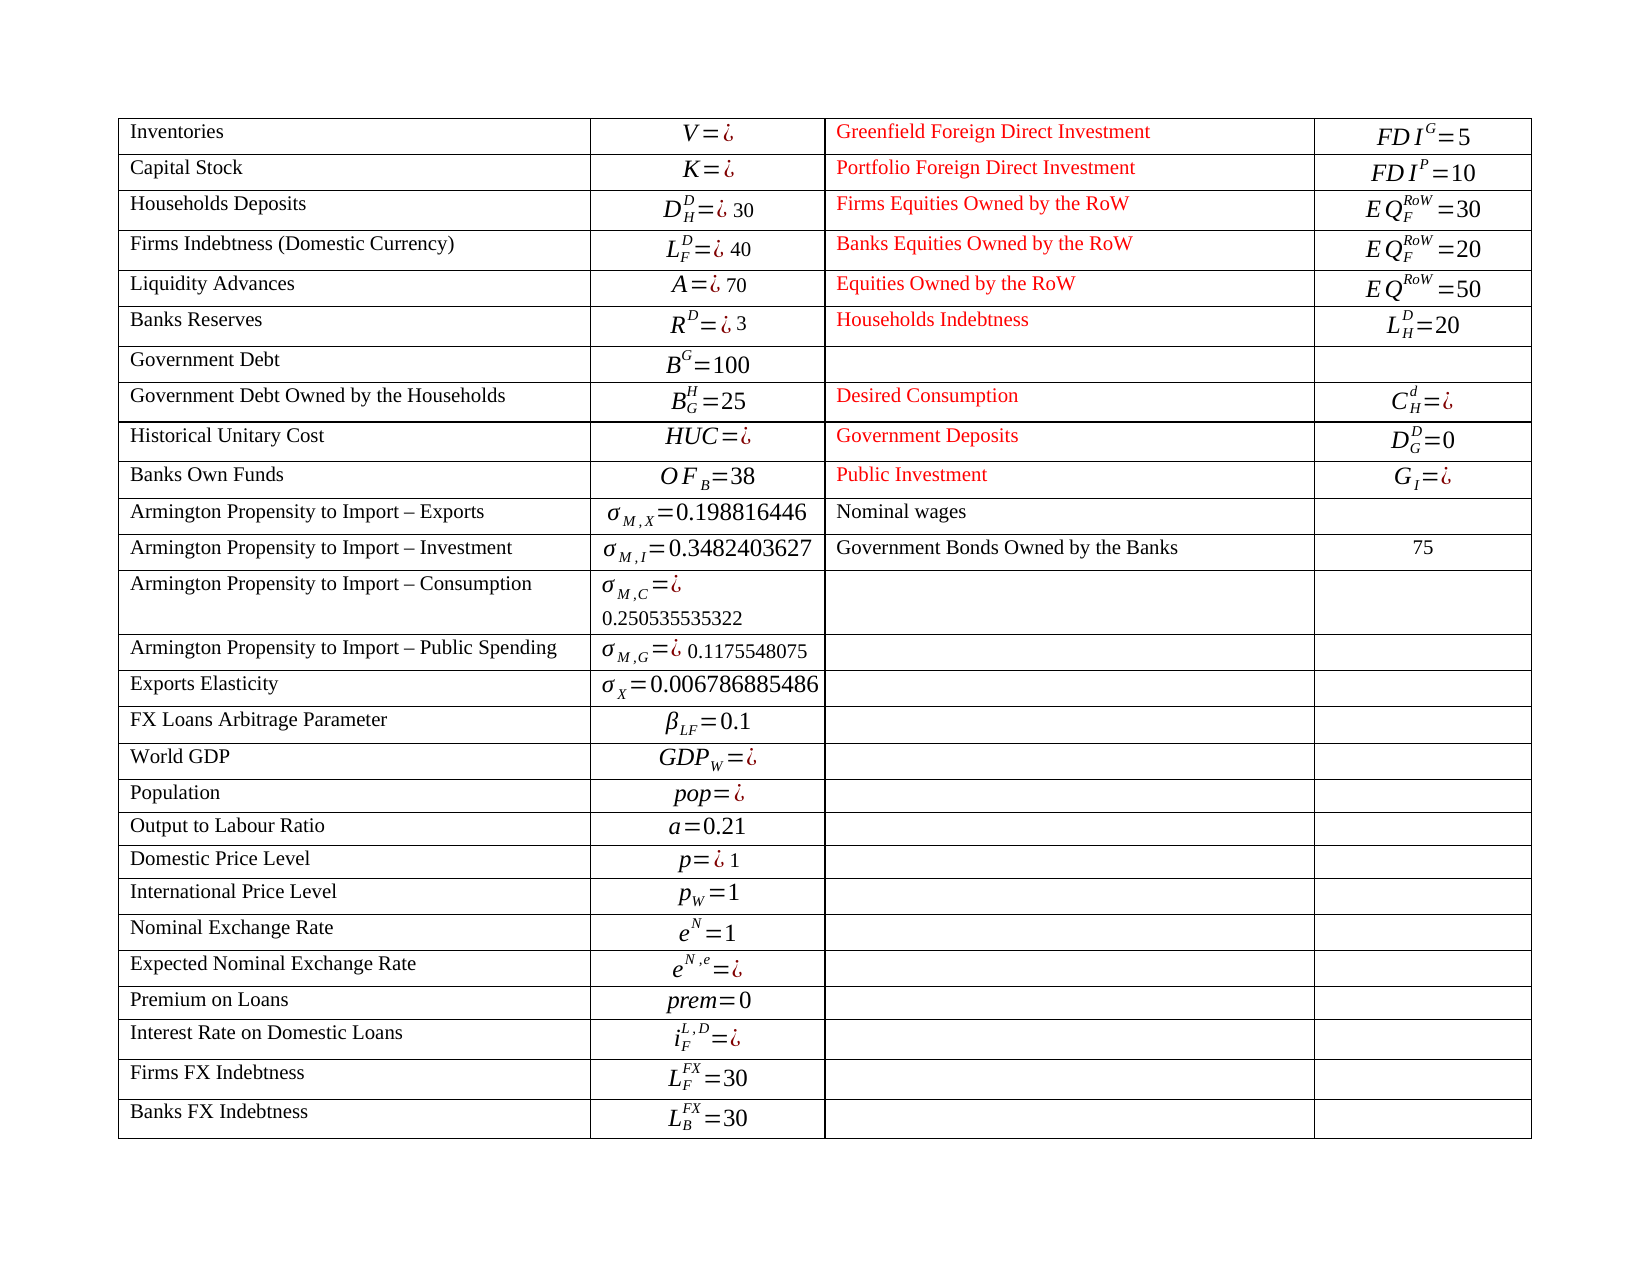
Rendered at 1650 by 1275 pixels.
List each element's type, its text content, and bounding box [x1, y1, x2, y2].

table_cell International Price Level [119, 879, 590, 914]
table_cell [1315, 813, 1531, 845]
table_cell [1315, 271, 1531, 306]
table_cell [591, 423, 824, 461]
table_cell Government Debt Owned by the Households [119, 383, 590, 421]
table_cell [1315, 1020, 1531, 1059]
table_cell [591, 155, 824, 190]
table_cell [826, 347, 1314, 382]
table_cell Desired Consumption [826, 383, 1314, 421]
table_cell Liquidity Advances [119, 271, 590, 306]
table_cell Nominal Exchange Rate [119, 915, 590, 950]
table_cell [591, 1020, 824, 1059]
table_cell [1315, 307, 1531, 346]
table_cell [826, 846, 1314, 878]
table_cell Population [119, 780, 590, 812]
table_cell [826, 813, 1314, 845]
table_cell Households Indebtness [826, 307, 1314, 346]
table_cell [1315, 846, 1531, 878]
table_cell [826, 635, 1314, 670]
table_cell Firms FX Indebtness [119, 1060, 590, 1098]
table_cell [1315, 462, 1531, 497]
table_cell Portfolio Foreign Direct Investment [826, 155, 1314, 190]
table_cell Households Deposits [119, 191, 590, 230]
table_cell 70 [591, 271, 824, 306]
table_cell [826, 951, 1314, 986]
table_cell [591, 1100, 824, 1138]
table_cell [591, 951, 824, 986]
table_cell Exports Elasticity [119, 671, 590, 706]
table_cell [591, 383, 824, 421]
table_cell Government Deposits [826, 423, 1314, 461]
table_cell [1315, 915, 1531, 950]
table_cell [591, 707, 824, 743]
table_cell Banks FX Indebtness [119, 1100, 590, 1138]
table_cell [826, 1060, 1314, 1098]
table_cell Output to Labour Ratio [119, 813, 590, 845]
table_cell 3 [591, 307, 824, 346]
table_cell [591, 915, 824, 950]
table_cell [1315, 671, 1531, 706]
table_cell [1315, 155, 1531, 190]
table_cell [826, 915, 1314, 950]
table_cell [1315, 499, 1531, 534]
table_cell [826, 744, 1314, 779]
table_cell [1315, 879, 1531, 914]
table_cell 30 [591, 191, 824, 230]
table_cell [1315, 191, 1531, 230]
table_cell [591, 347, 824, 382]
table_cell 0.1175548075 [591, 635, 824, 670]
table_cell [1315, 119, 1531, 154]
table_cell [591, 1060, 824, 1098]
table_cell [591, 499, 824, 534]
table_cell [591, 671, 824, 706]
table_cell [1315, 571, 1531, 634]
table_cell [1315, 707, 1531, 743]
table_cell [591, 462, 824, 497]
table_cell Inventories [119, 119, 590, 154]
table_cell [591, 780, 824, 812]
table_cell [1315, 951, 1531, 986]
table_cell [591, 535, 824, 570]
table_cell [1315, 1100, 1531, 1138]
table_cell Interest Rate on Domestic Loans [119, 1020, 590, 1059]
table_cell 40 [591, 231, 824, 270]
table_cell [826, 987, 1314, 1019]
table_cell [826, 671, 1314, 706]
table_cell Domestic Price Level [119, 846, 590, 878]
table_cell 75 [1315, 535, 1531, 570]
table_cell Capital Stock [119, 155, 590, 190]
table_cell Historical Unitary Cost [119, 423, 590, 461]
table_cell [826, 571, 1314, 634]
table_cell Banks Equities Owned by the RoW [826, 231, 1314, 270]
table_cell [591, 744, 824, 779]
table_cell [1315, 635, 1531, 670]
table_cell Firms Equities Owned by the RoW [826, 191, 1314, 230]
table_cell Armington Propensity to Import – Exports [119, 499, 590, 534]
table_cell [826, 879, 1314, 914]
table_cell [1315, 744, 1531, 779]
table_cell [1315, 347, 1531, 382]
table_cell Government Bonds Owned by the Banks [826, 535, 1314, 570]
table_cell [1315, 231, 1531, 270]
table_cell [591, 987, 824, 1019]
table_cell Armington Propensity to Import – Investment [119, 535, 590, 570]
table_cell Government Debt [119, 347, 590, 382]
table_cell Nominal wages [826, 499, 1314, 534]
table_cell [1315, 987, 1531, 1019]
table_cell [826, 1020, 1314, 1059]
table_cell [826, 1100, 1314, 1138]
table_cell [1315, 383, 1531, 421]
table_cell [591, 119, 824, 154]
table_cell [826, 707, 1314, 743]
table_cell Banks Reserves [119, 307, 590, 346]
table_cell Greenfield Foreign Direct Investment [826, 119, 1314, 154]
table_cell Armington Propensity to Import – Public Spending [119, 635, 590, 670]
table_cell Expected Nominal Exchange Rate [119, 951, 590, 986]
table_cell 1 [591, 846, 824, 878]
table_cell [1315, 780, 1531, 812]
table_cell [1315, 1060, 1531, 1098]
table_cell FX Loans Arbitrage Parameter [119, 707, 590, 743]
table_cell [591, 879, 824, 914]
table_cell Public Investment [826, 462, 1314, 497]
table_cell Banks Own Funds [119, 462, 590, 497]
table_cell [826, 780, 1314, 812]
table_cell Equities Owned by the RoW [826, 271, 1314, 306]
table_cell 0.250535535322 [591, 571, 824, 634]
table_cell World GDP [119, 744, 590, 779]
table_cell [591, 813, 824, 845]
table_cell Premium on Loans [119, 987, 590, 1019]
table_cell Firms Indebtness (Domestic Currency) [119, 231, 590, 270]
table_cell [1315, 423, 1531, 461]
table_cell Armington Propensity to Import – Consumption [119, 571, 590, 634]
